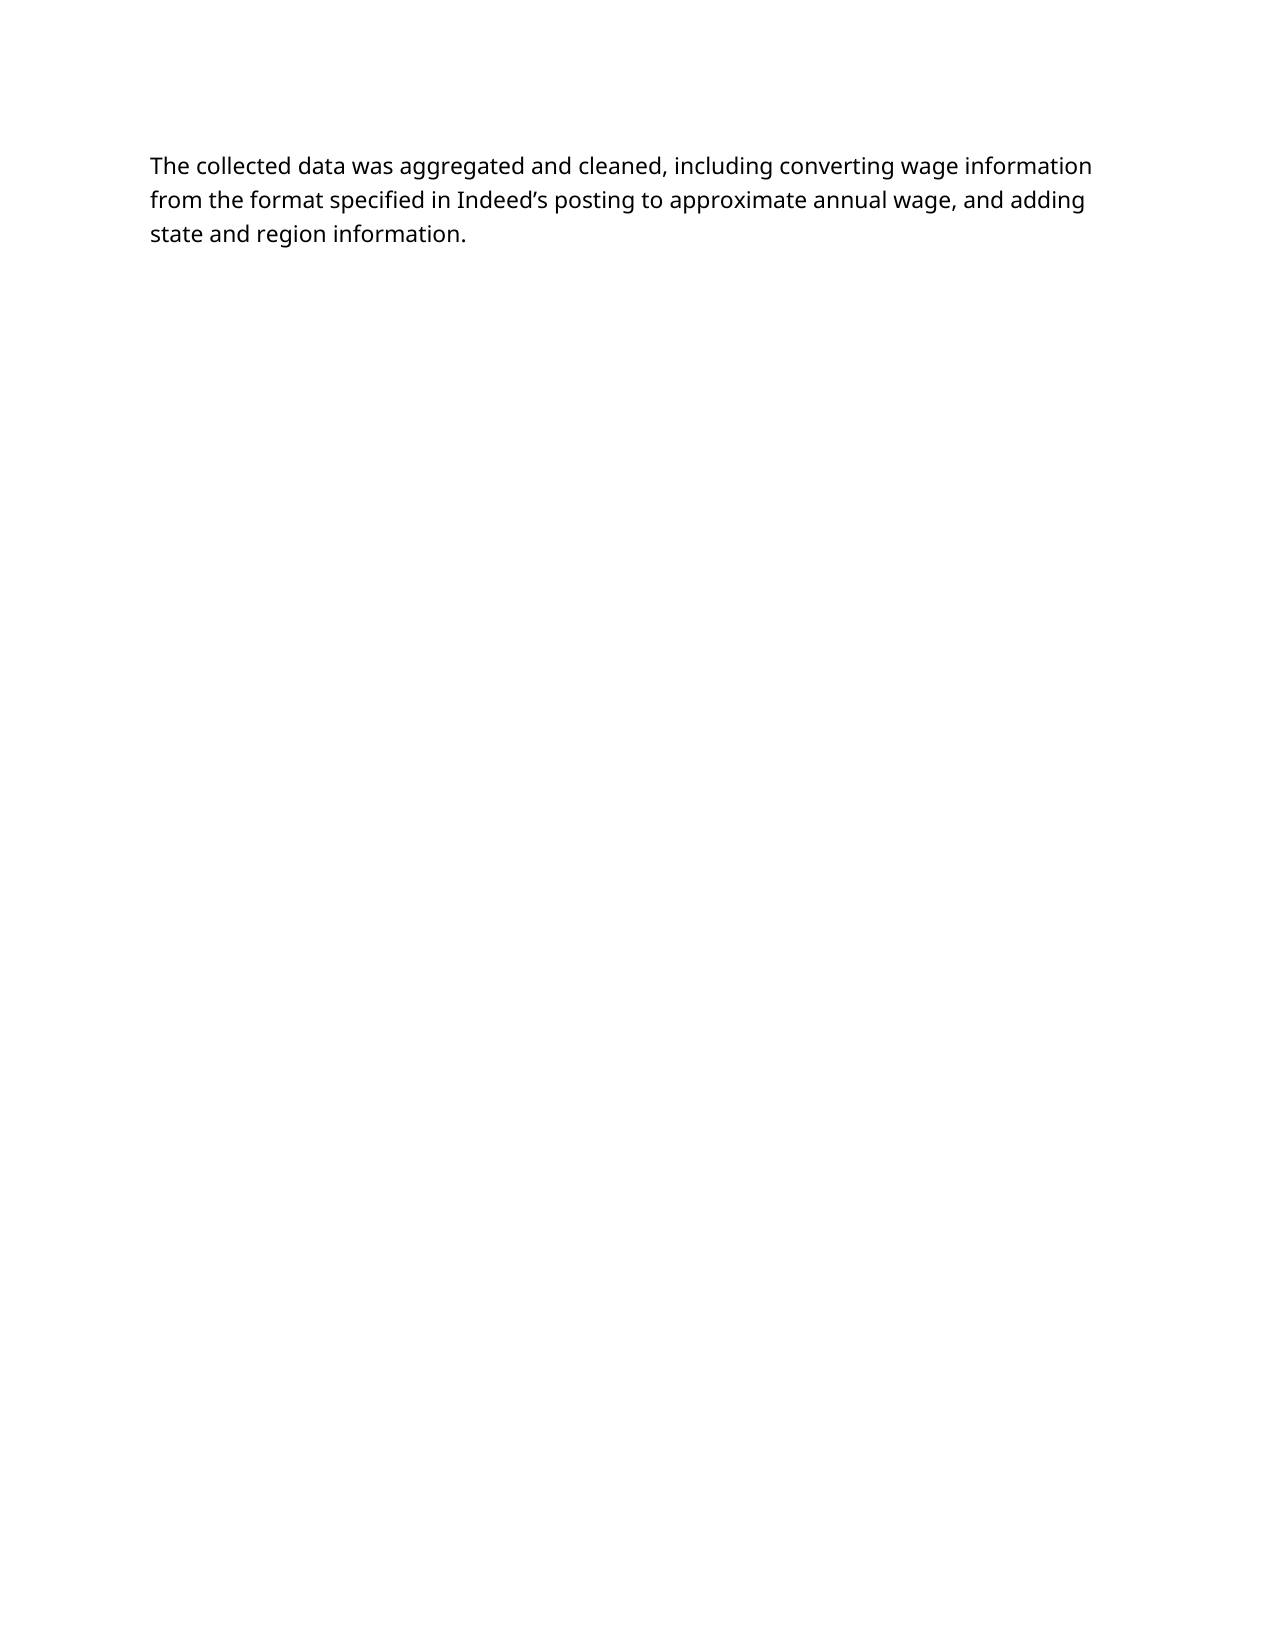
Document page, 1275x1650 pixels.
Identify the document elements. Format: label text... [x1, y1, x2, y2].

text The collected data was aggregated and cleaned, including converting wage information from the format specified in Indeed’s posting to approximate annual wage, and adding state and region information. [150, 150, 1125, 249]
